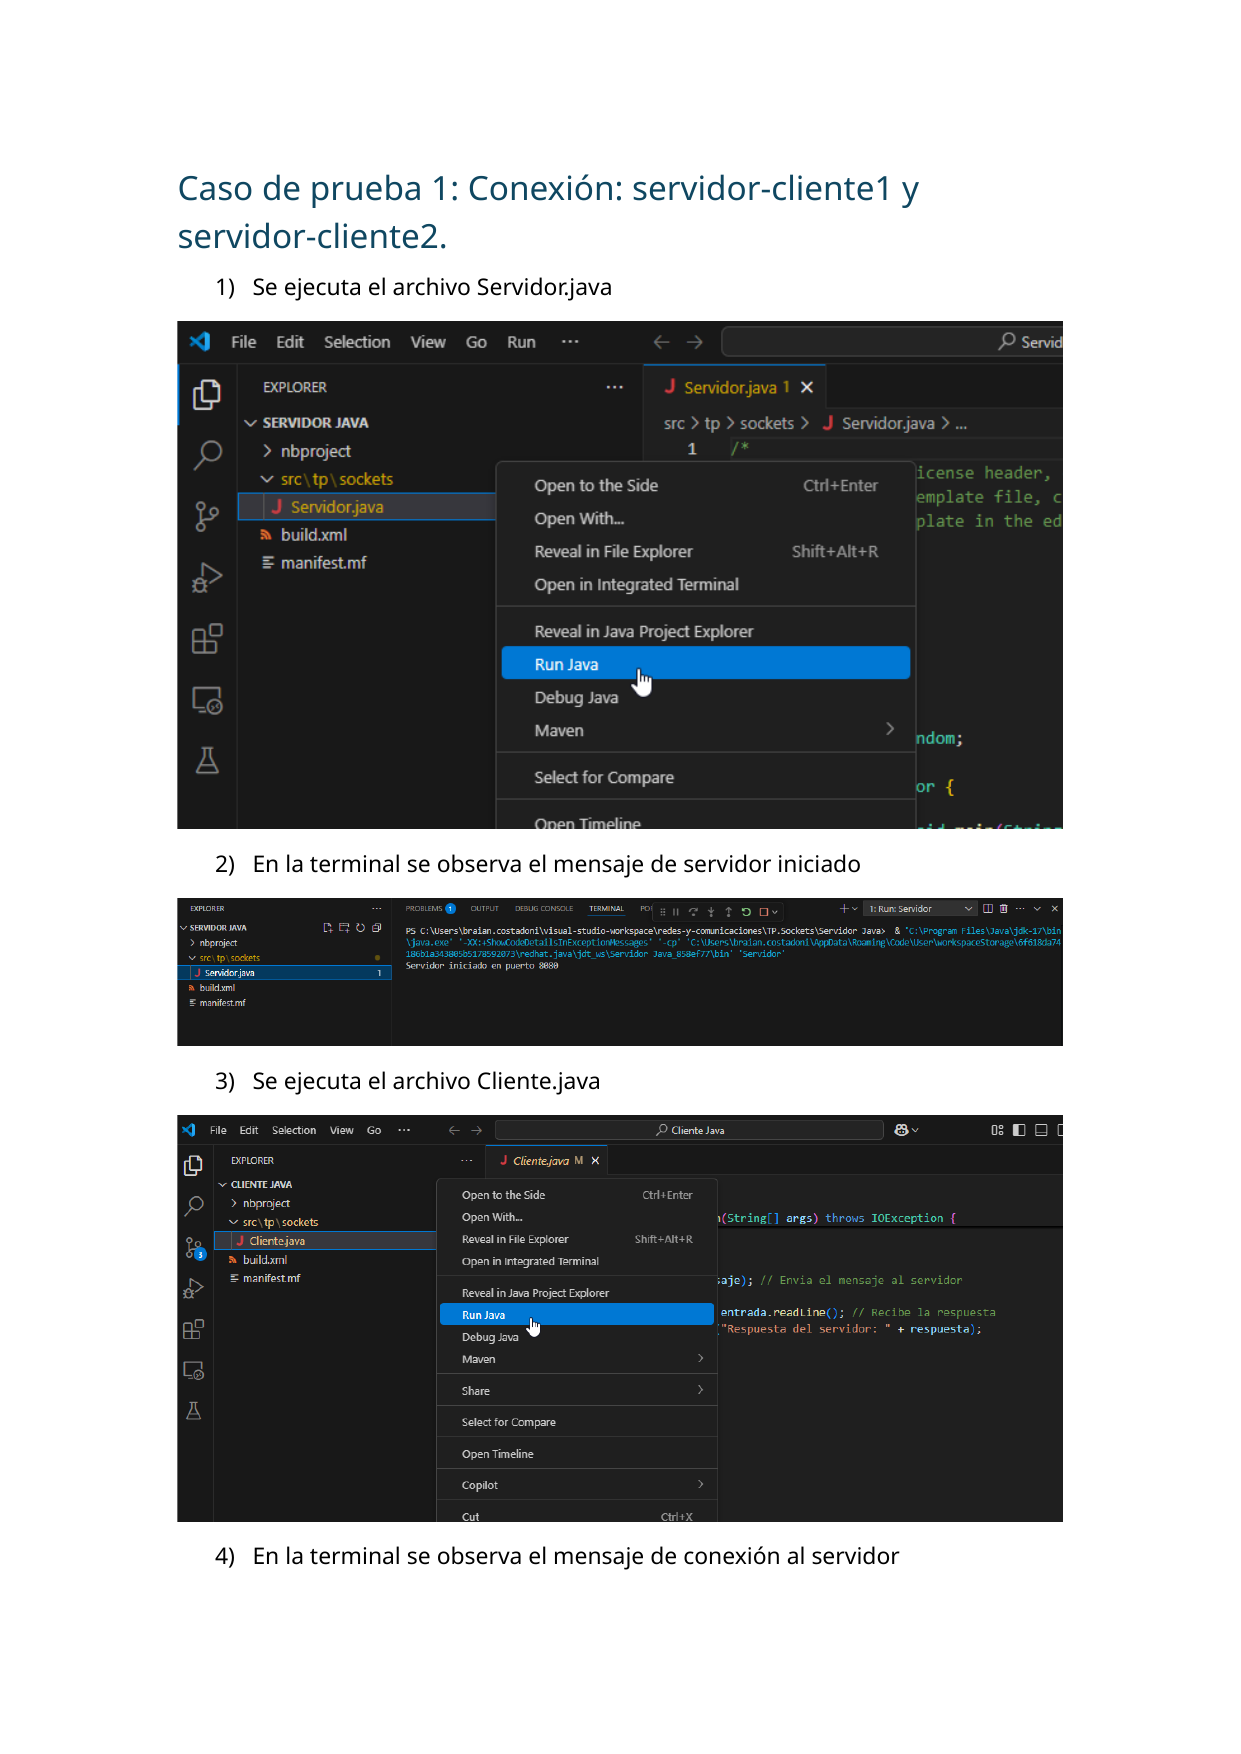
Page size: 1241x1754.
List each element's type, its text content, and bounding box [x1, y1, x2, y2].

picture [177, 321, 1063, 829]
subtitle Caso de prueba 1: Conexión: servidor-cliente1 y servidor-cliente2. [177, 164, 1063, 259]
list En la terminal se observa el mensaje de servidor iniciado [215, 848, 1063, 879]
list Se ejecuta el archivo Cliente.java [215, 1065, 1063, 1096]
list Se ejecuta el archivo Servidor.java [215, 271, 1063, 302]
picture [177, 1115, 1063, 1522]
list En la terminal se observa el mensaje de conexión al servidor [215, 1540, 1063, 1572]
picture [177, 898, 1063, 1046]
